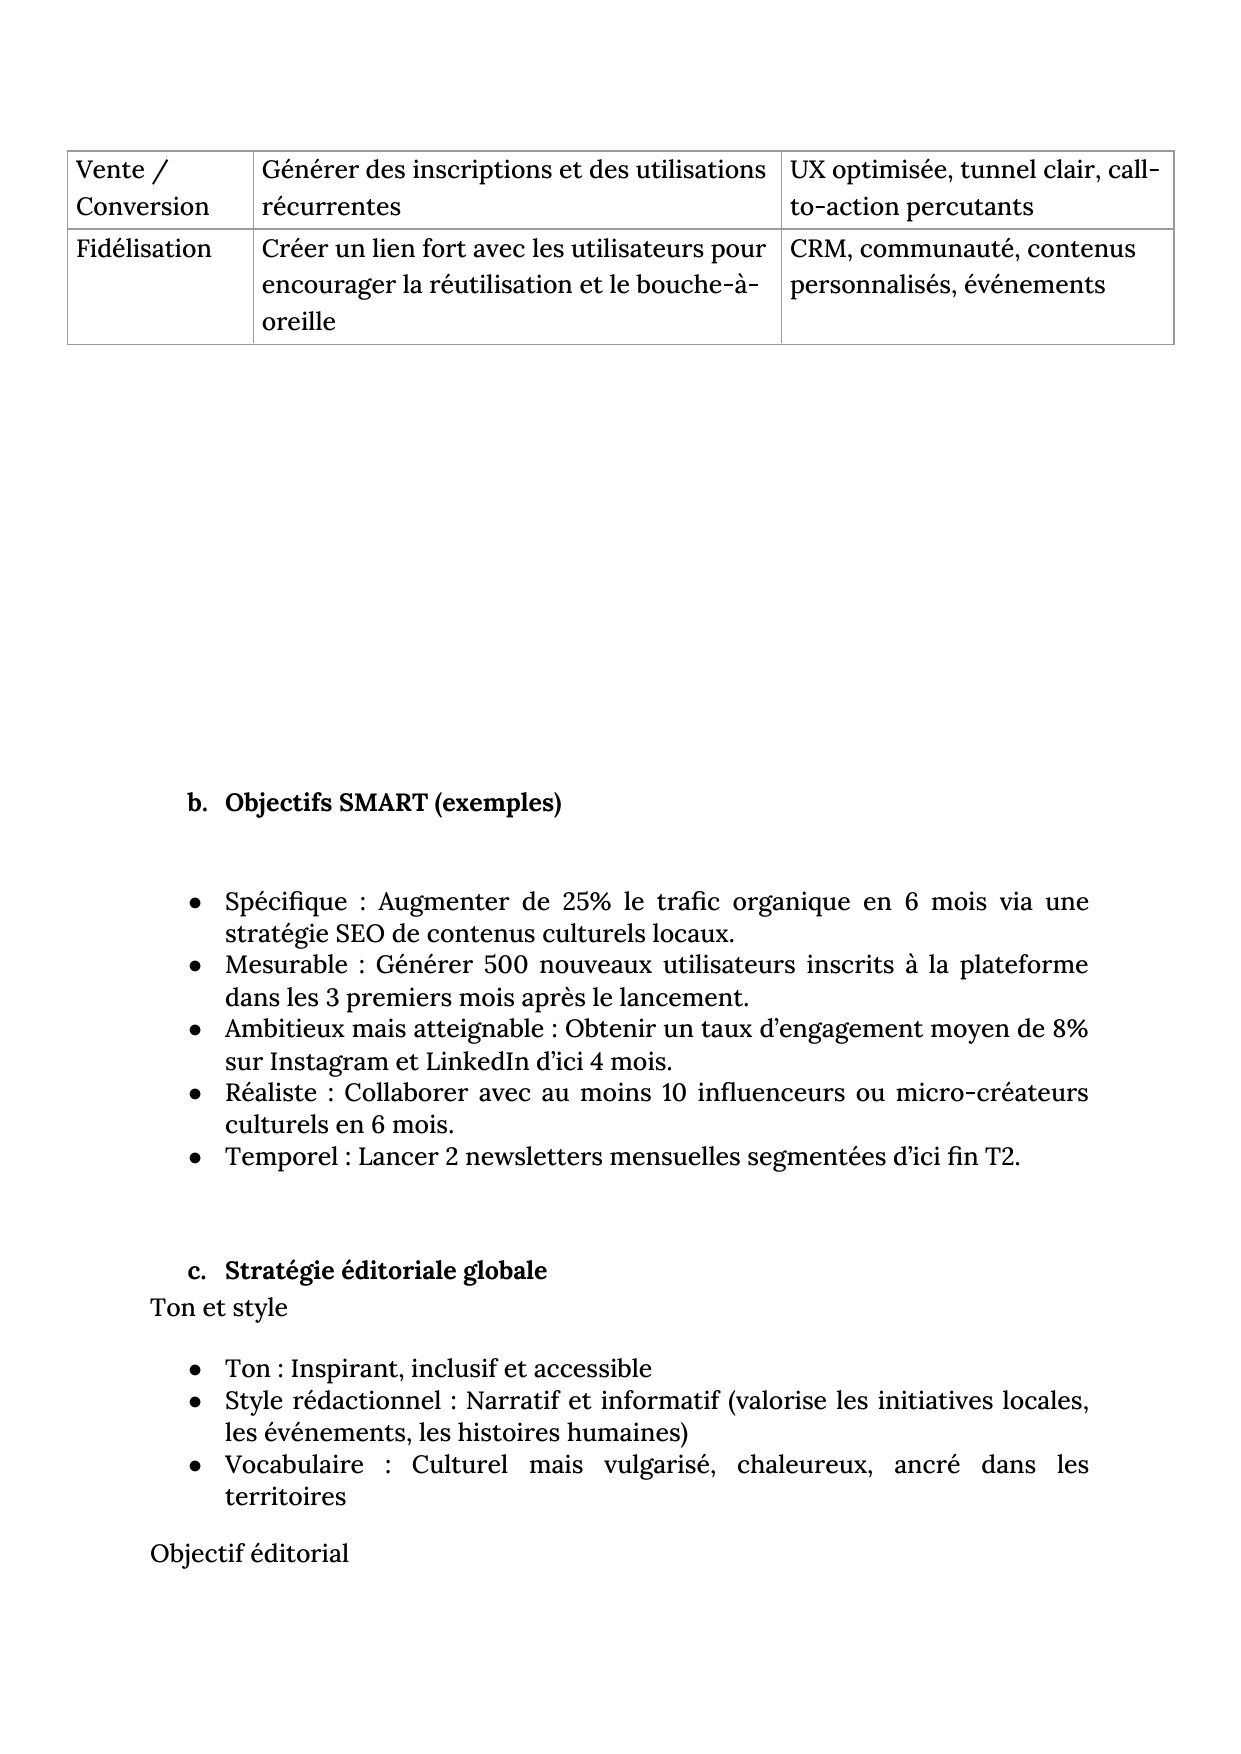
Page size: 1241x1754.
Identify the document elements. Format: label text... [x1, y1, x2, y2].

text Ton et style [150, 1291, 1090, 1323]
list Ambitieux mais atteignable : Obtenir un taux d’engagement moyen de 8% sur Instagram et LinkedIn d’ici 4 mois. [187, 1013, 1090, 1077]
list Stratégie éditoriale globale [187, 1254, 1090, 1287]
list Temporel : Lancer 2 newsletters mensuelles segmentées d’ici fin T2. [187, 1141, 1090, 1173]
list Objectifs SMART (exemples) [187, 786, 1090, 818]
list Vocabulaire : Culturel mais vulgarisé, chaleureux, ancré dans les territoires [187, 1448, 1090, 1512]
list Spécifique : Augmenter de 25% le trafic organique en 6 mois via une stratégie SEO de contenus culturels locaux. [187, 885, 1090, 949]
list Style rédactionnel : Narratif et informatif (valorise les initiatives locales, les événements, les histoires humaines) [187, 1384, 1090, 1448]
list Mesurable : Générer 500 nouveaux utilisateurs inscrits à la plateforme dans les 3 premiers mois après le lancement. [187, 949, 1090, 1013]
list Ton : Inspirant, inclusif et accessible [187, 1352, 1090, 1384]
table_cell Créer un lien fort avec les utilisateurs pour encourager la réutilisation et le bouche-à-oreille [254, 230, 781, 343]
text Objectif éditorial [150, 1537, 1090, 1569]
table_cell Fidélisation [68, 230, 253, 343]
table_cell Vente / Conversion [68, 152, 253, 228]
table_cell Générer des inscriptions et des utilisations récurrentes [254, 152, 781, 228]
table_cell CRM, communauté, contenus personnalisés, événements [782, 230, 1173, 343]
table_cell UX optimisée, tunnel clair, call-to-action percutants [782, 152, 1173, 228]
list Réaliste : Collaborer avec au moins 10 influenceurs ou micro-créateurs culturels en 6 mois. [187, 1077, 1090, 1141]
